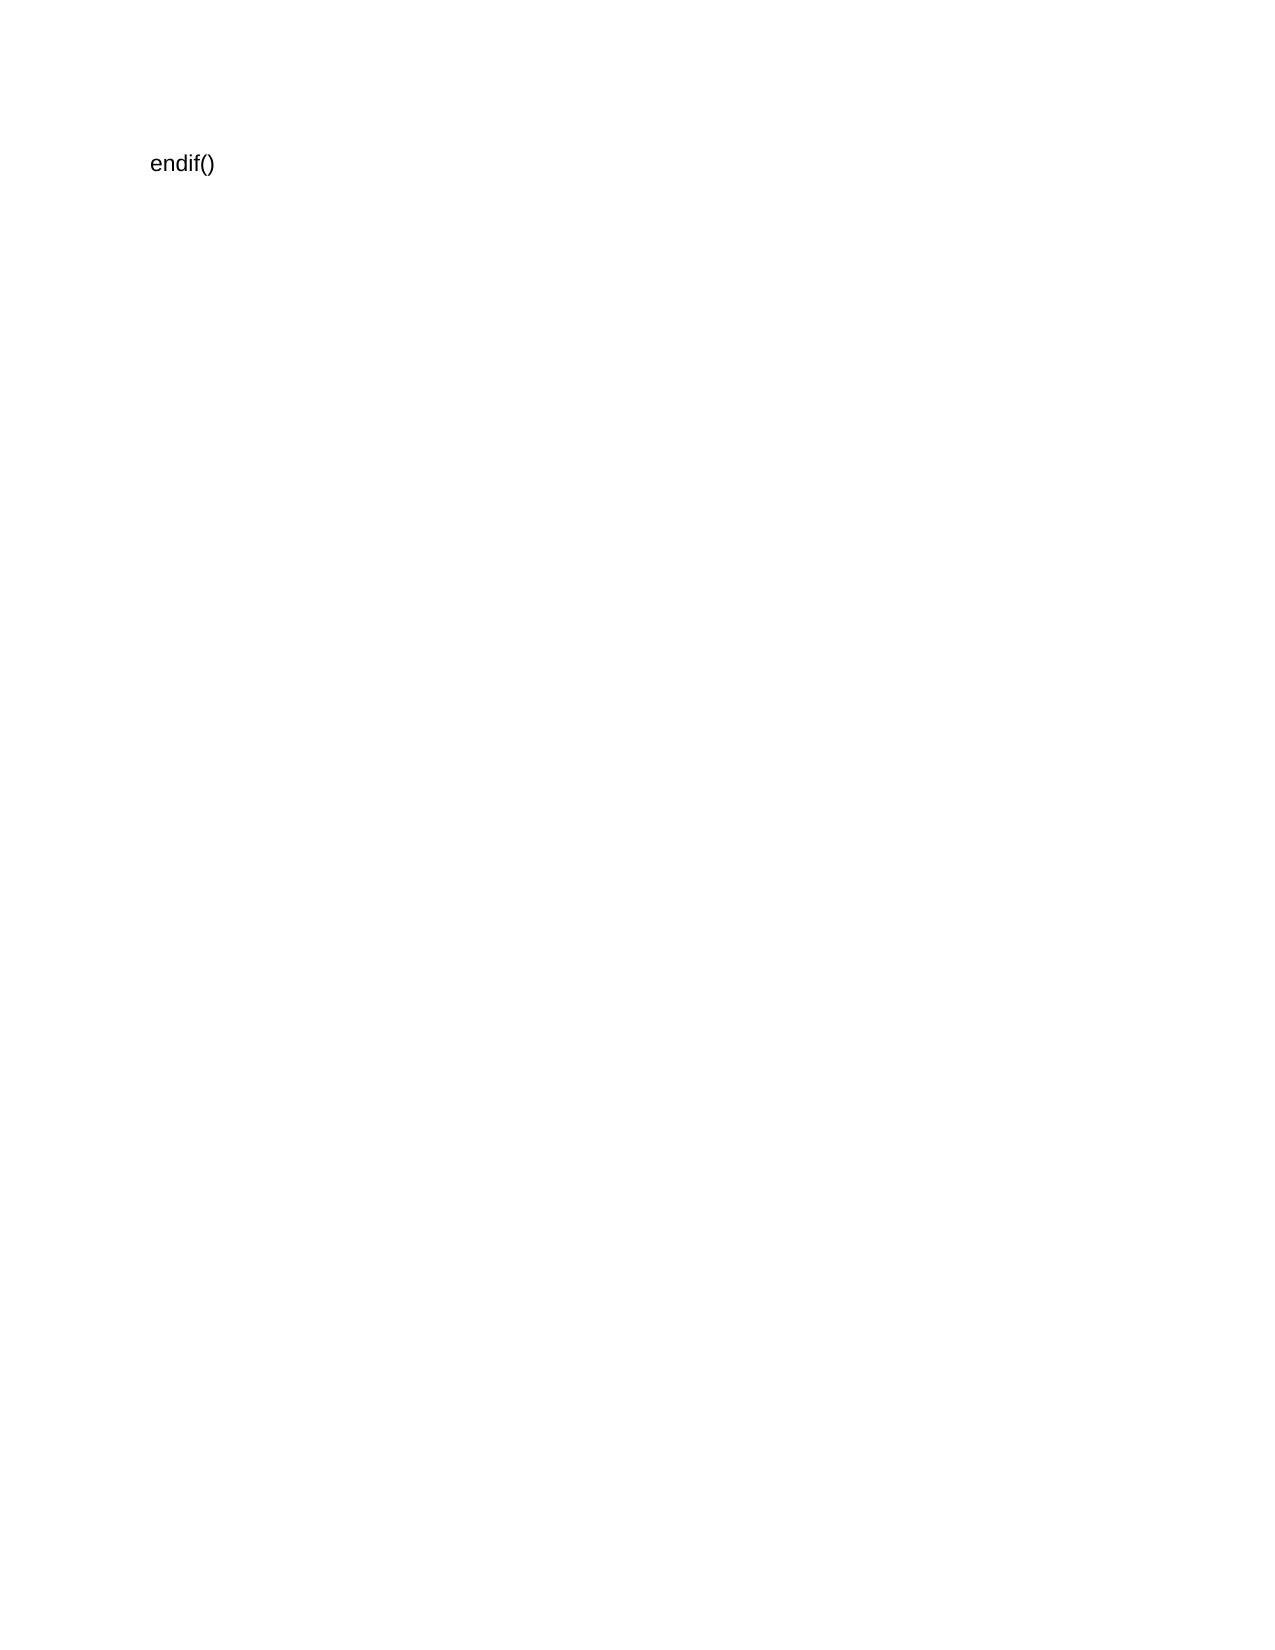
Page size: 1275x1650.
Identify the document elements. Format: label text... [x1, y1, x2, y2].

text endif() [150, 150, 1125, 176]
